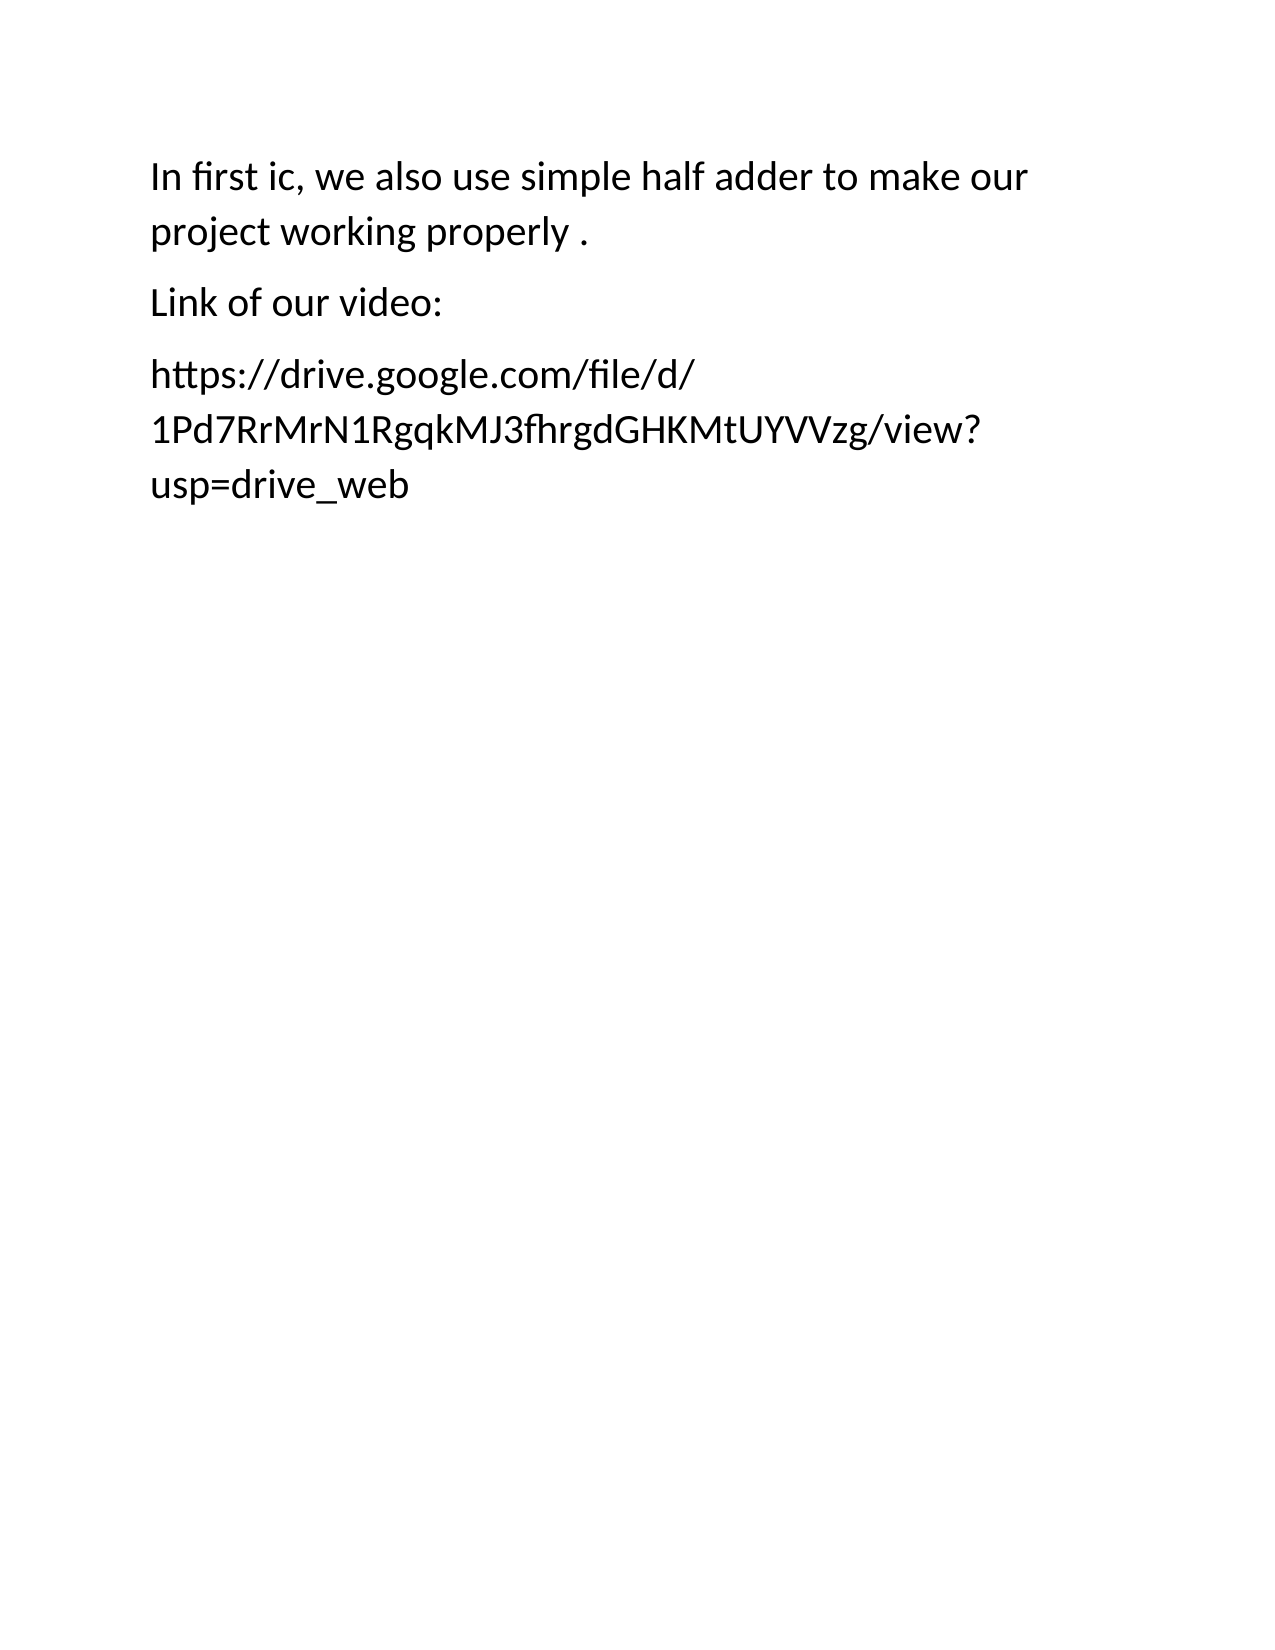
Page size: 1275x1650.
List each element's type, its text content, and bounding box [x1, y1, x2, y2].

text Link of our video: [150, 276, 1125, 327]
text https://drive.google.com/file/d/1Pd7RrMrN1RgqkMJ3fhrgdGHKMtUYVVzg/view?usp=drive_web [150, 348, 1125, 509]
text In first ic, we also use simple half adder to make our project working properly . [150, 150, 1125, 256]
